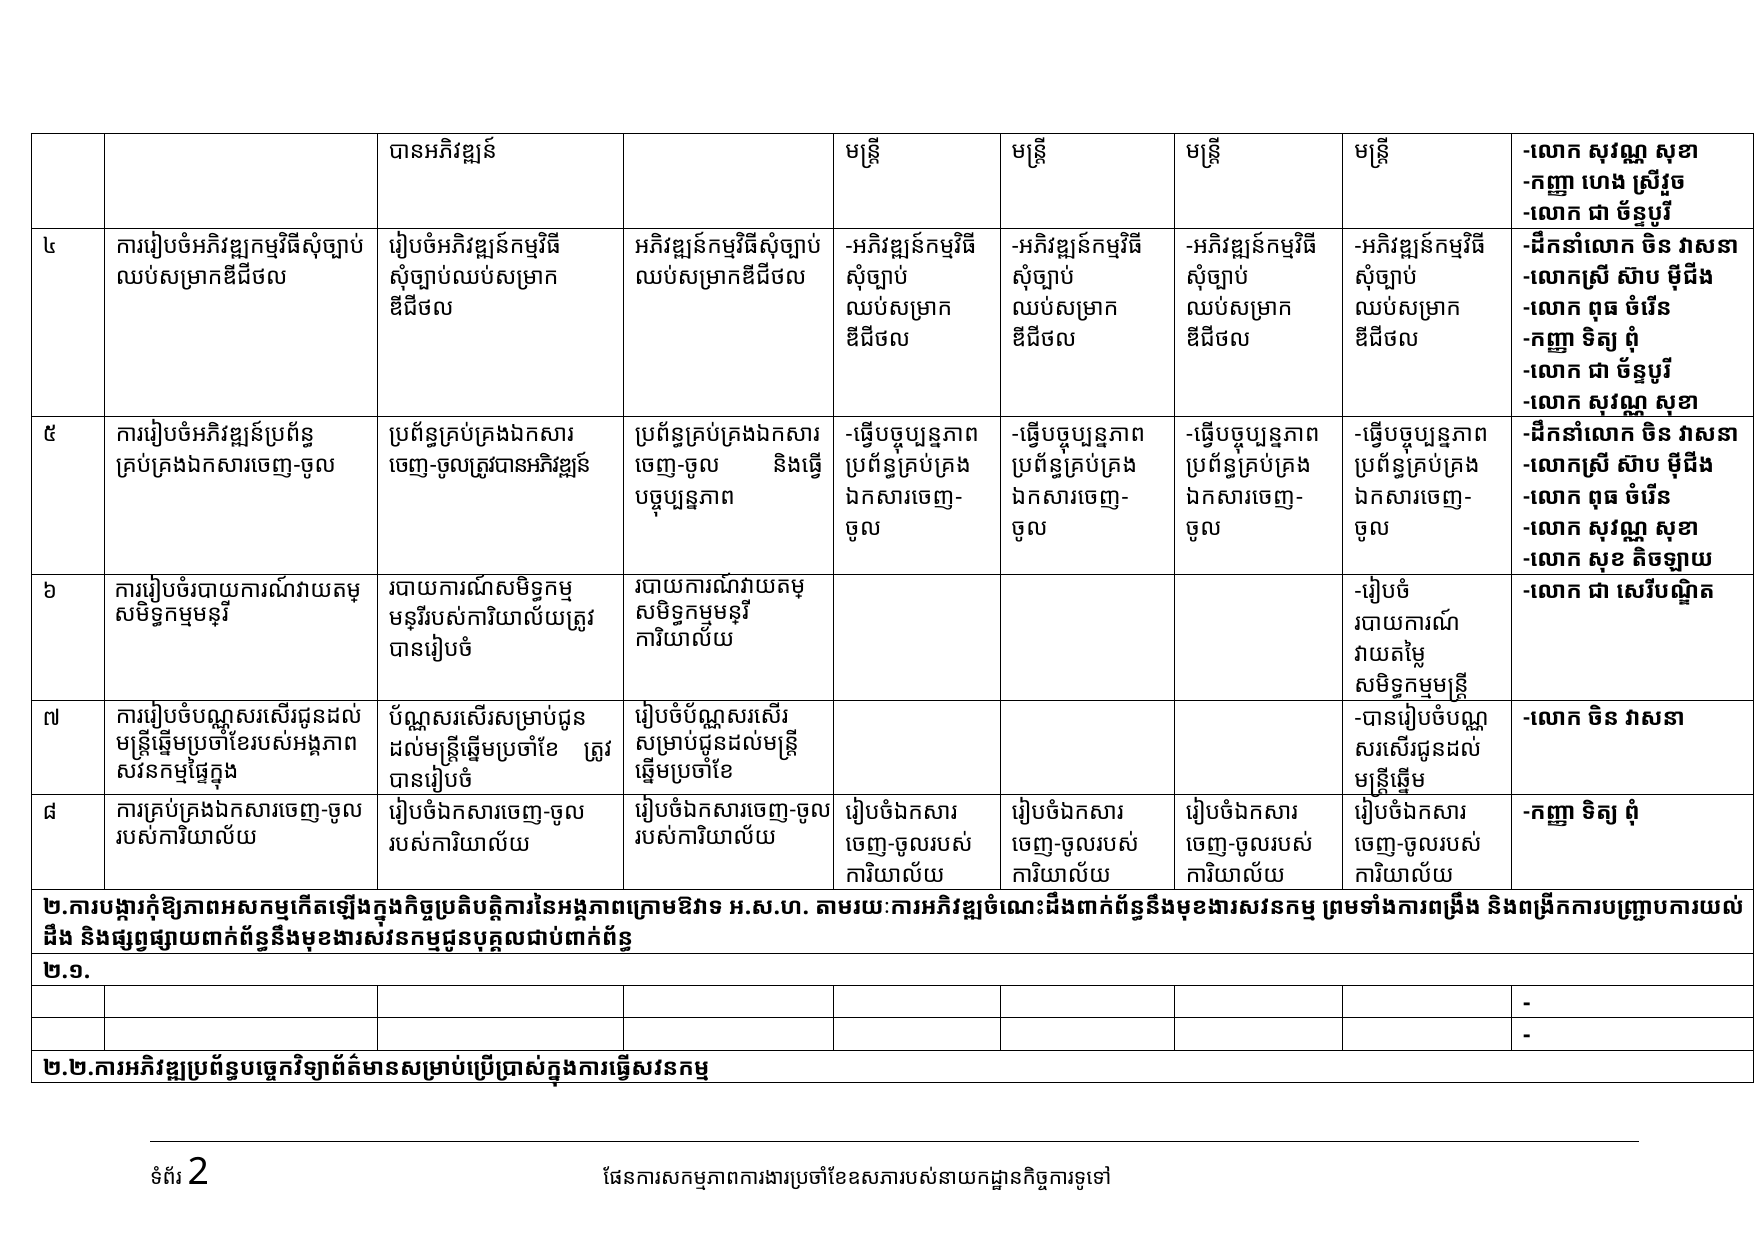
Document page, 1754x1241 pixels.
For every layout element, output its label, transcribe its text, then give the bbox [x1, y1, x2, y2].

table_cell -កញ្ញា ទិត្យ ពុំ [1512, 795, 1753, 889]
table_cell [1001, 134, 1174, 228]
table_cell របាយការណ៍សមិទ្ធកម្ម មន្ត្រីរបស់ការិយាល័យត្រូវបានរៀបចំ [378, 575, 623, 699]
table_cell -រៀបចំរបាយការណ៍វាយតម្លៃ សមិទ្ធកម្មមន្ត្រី [1343, 575, 1511, 699]
table_cell ២.ការបង្ការកុំឱ្យភាពអសកម្មកើតឡើងក្នុងកិច្ចប្រតិបត្តិការនៃអង្គភាពក្រោមឱវាទ អ.ស.ហ. តាមរយៈការអភិវឌ្ឍចំណេះដឹងពាក់ព័ន្ធនឹងមុខងារសវនកម្ម ព្រមទាំងការពង្រឹង និងពង្រីកការបញ្រ្ជាបការយល់ដឹង និងផ្សព្វផ្សាយពាក់ព័ន្ធនឹងមុខងារសវនកម្មជូនបុគ្គលជាប់ពាក់ព័ន្ធ [32, 890, 1753, 953]
table_cell ប្រព័ន្ធគ្រប់គ្រងឯកសារចេញ-ចូលត្រូវបានអភិវឌ្ឍន៍ [378, 417, 623, 573]
table_cell -ធ្វើបច្ចុប្បន្នភាព ប្រព័ន្ធគ្រប់គ្រងឯកសារចេញ-ចូល [1175, 417, 1342, 573]
table_cell [1175, 701, 1342, 794]
table_cell [834, 701, 1000, 794]
table_cell [1175, 575, 1342, 699]
table_cell រៀបចំឯកសារចេញ-ចូលរបស់ការិយាល័យ [1343, 795, 1511, 889]
table_cell ៦ [32, 575, 104, 699]
table_cell [1512, 1018, 1753, 1049]
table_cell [105, 134, 377, 228]
table_cell -ធ្វើបច្ចុប្បន្នភាព ប្រព័ន្ធគ្រប់គ្រងឯកសារចេញ-ចូល [1343, 417, 1511, 573]
table_cell [1001, 701, 1174, 794]
table_cell [1175, 1018, 1342, 1049]
table_cell [378, 986, 623, 1017]
table_cell ប្រព័ន្ធគ្រប់គ្រងឯកសារចេញ-ចូល និងធ្វើបច្ចុប្បន្នភាព [624, 417, 833, 573]
table_cell -អភិវឌ្ឍន៍កម្មវិធីសុំច្បាប់ឈប់សម្រាកឌីជីថល [1001, 229, 1174, 416]
table_cell ៣ [32, 134, 104, 228]
table_cell [32, 986, 104, 1017]
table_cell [834, 134, 1000, 228]
table_cell រៀបចំឯកសារចេញ-ចូលរបស់ការិយាល័យ [1001, 795, 1174, 889]
table_cell ការរៀបចំអភិវឌ្ឍន៍ប្រព័ន្ធគ្រប់គ្រងឯកសារចេញ-ចូល [105, 417, 377, 573]
table_cell -ធ្វើបច្ចុប្បន្នភាព ប្រព័ន្ធគ្រប់គ្រងឯកសារចេញ-ចូល [1001, 417, 1174, 573]
table_cell -ដឹកនាំលោក ចិន វាសនា -លោកស្រី ស៊ាប ម៉ីជីង -លោក ពុធ ចំរើន -លោក សុវណ្ណ សុខា -លោក សុខ តិចឡាយ [1512, 417, 1753, 573]
table_cell -អភិវឌ្ឍន៍កម្មវិធីសុំច្បាប់ឈប់សម្រាកឌីជីថល [1343, 229, 1511, 416]
table_cell រៀបចំឯកសារចេញ-ចូលរបស់ការិយាល័យ [1175, 795, 1342, 889]
table_cell ២.២.ការអភិវឌ្ឍប្រព័ន្ធបច្ចេកវិទ្យាព័ត៌មានសម្រាប់ប្រើប្រាស់ក្នុងការធ្វើសវនកម្ម [32, 1051, 1753, 1082]
table_cell រៀបចំឯកសារចេញ-ចូលរបស់ការិយាល័យ [624, 795, 833, 889]
table_cell ការរៀបចំអភិវឌ្ឍកម្មវិធីសុំច្បាប់ឈប់សម្រាកឌីជីថល [105, 229, 377, 416]
table_cell -បានរៀបចំបណ្ណ សរសើរជូនដល់មន្ត្រីឆ្នើម [1343, 701, 1511, 794]
table_cell ប័ណ្ណសរសើរសម្រាប់ជូនដល់មន្ត្រីឆ្នើមប្រចាំខែ ត្រូវបានរៀបចំ [378, 701, 623, 794]
table_cell ការរៀបចំរបាយការណ៍វាយតម្លៃសមិទ្ធកម្មមន្ត្រី [105, 575, 377, 699]
table_cell ៤ [32, 229, 104, 416]
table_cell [1175, 134, 1342, 228]
table_cell [624, 986, 833, 1017]
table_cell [1512, 134, 1753, 228]
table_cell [1343, 134, 1511, 228]
table_cell [378, 1018, 623, 1049]
table_cell ការគ្រប់គ្រងឯកសារចេញ-ចូលរបស់ការិយាល័យ [105, 795, 377, 889]
table_cell [624, 1018, 833, 1049]
table_cell អភិវឌ្ឍន៍កម្មវិធីសុំច្បាប់ឈប់សម្រាកឌីជីថល [624, 229, 833, 416]
table_cell [1001, 1018, 1174, 1049]
table_cell -អភិវឌ្ឍន៍កម្មវិធីសុំច្បាប់ឈប់សម្រាកឌីជីថល [834, 229, 1000, 416]
table_cell [1343, 1018, 1511, 1049]
table_cell [32, 1018, 104, 1049]
table_cell [1512, 986, 1753, 1017]
table_cell -ធ្វើបច្ចុប្បន្នភាព ប្រព័ន្ធគ្រប់គ្រងឯកសារចេញ-ចូល [834, 417, 1000, 573]
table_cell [624, 134, 833, 228]
table_cell [834, 1018, 1000, 1049]
table_cell -លោក ជា សេរីបណ្ឌិត [1512, 575, 1753, 699]
table_cell ៥ [32, 417, 104, 573]
table_cell -ដឹកនាំលោក ចិន វាសនា -លោកស្រី ស៊ាប ម៉ីជីង -លោក ពុធ ចំរើន -កញ្ញា ទិត្យ ពុំ -លោក ជា ច័ន្ទបូរី -លោក សុវណ្ណ សុខា [1512, 229, 1753, 416]
table_cell [1001, 575, 1174, 699]
table_cell [105, 1018, 377, 1049]
table_cell [1343, 986, 1511, 1017]
table_cell ការរៀបចំបណ្ណសរសើរជូនដល់មន្ត្រីឆ្នើមប្រចាំខែរបស់អង្គភាពសវនកម្មផ្ទៃក្នុង [105, 701, 377, 794]
table_cell ៨ [32, 795, 104, 889]
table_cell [378, 134, 623, 228]
table_cell រៀបចំឯកសារចេញ-ចូលរបស់ការិយាល័យ [378, 795, 623, 889]
table_cell [834, 986, 1000, 1017]
table_cell ៧ [32, 701, 104, 794]
table_cell -អភិវឌ្ឍន៍កម្មវិធីសុំច្បាប់ឈប់សម្រាកឌីជីថល [1175, 229, 1342, 416]
table_cell របាយការណ៍វាយតម្លៃ សមិទ្ធកម្មមន្ត្រីការិយាល័យ [624, 575, 833, 699]
table_cell [1001, 986, 1174, 1017]
table_cell រៀបចំអភិវឌ្ឍន៍កម្មវិធីសុំច្បាប់ឈប់សម្រាកឌីជីថល [378, 229, 623, 416]
table_cell ២.១. [32, 954, 1753, 985]
table_cell [105, 986, 377, 1017]
table_cell រៀបចំប័ណ្ណសរសើរសម្រាប់ជូនដល់មន្ត្រីឆ្នើមប្រចាំខែ [624, 701, 833, 794]
table_cell -លោក ចិន វាសនា [1512, 701, 1753, 794]
table_cell [834, 575, 1000, 699]
table_cell រៀបចំឯកសារចេញ-ចូលរបស់ការិយាល័យ [834, 795, 1000, 889]
table_cell [1175, 986, 1342, 1017]
